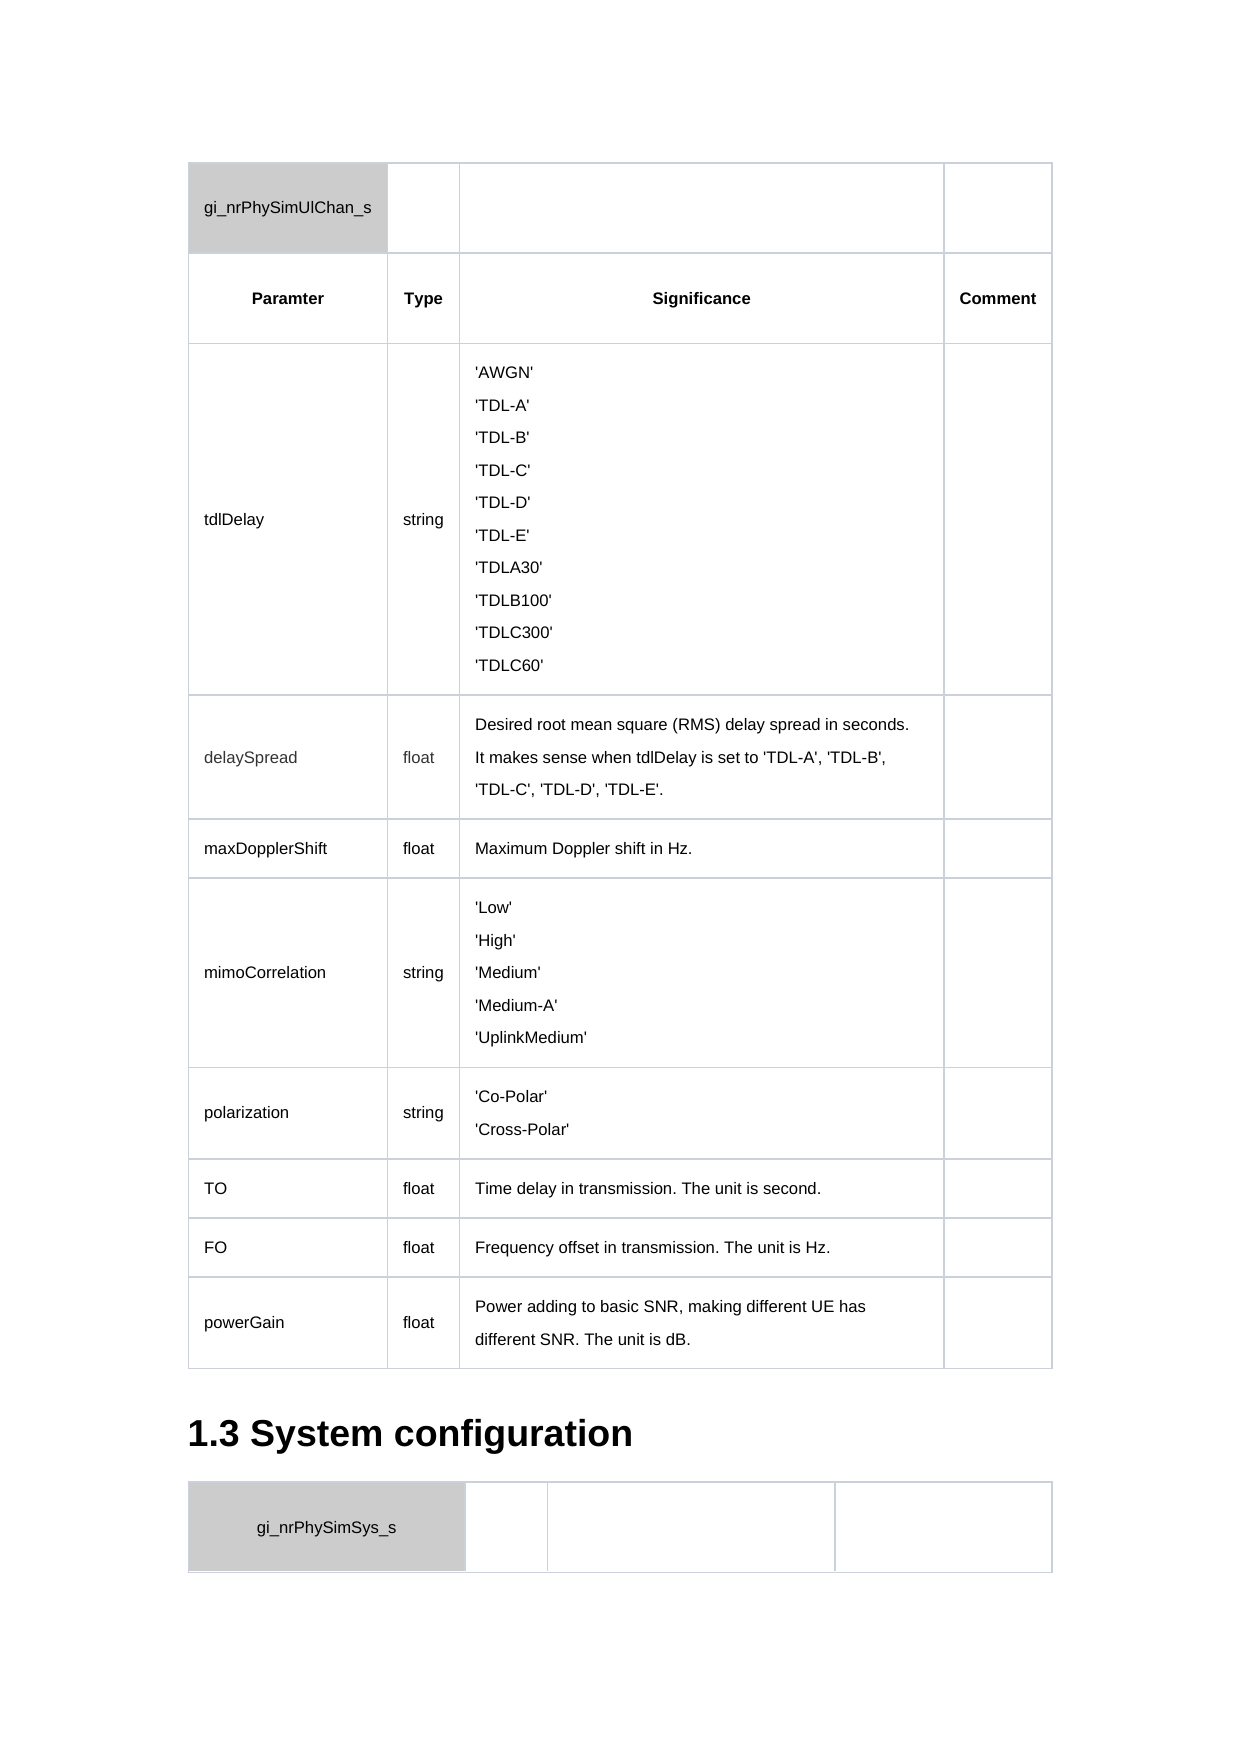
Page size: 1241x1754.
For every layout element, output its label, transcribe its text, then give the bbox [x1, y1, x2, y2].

table_header [466, 1483, 547, 1571]
table_cell Maximum Doppler shift in Hz. [460, 820, 943, 877]
table_header [945, 164, 1051, 252]
table_cell [945, 696, 1051, 818]
table_cell Desired root mean square (RMS) delay spread in seconds. It makes sense when tdlDelay is set to 'TDL-A', 'TDL-B', 'TDL-C', 'TDL-D', 'TDL-E'. [460, 696, 943, 818]
table_cell float [388, 1160, 459, 1217]
table_header [836, 1483, 1051, 1571]
table_cell [945, 344, 1051, 694]
table_cell Frequency offset in transmission. The unit is Hz. [460, 1219, 943, 1276]
table_header [460, 164, 943, 252]
table_header [548, 1483, 834, 1571]
table_cell Paramter [189, 254, 387, 343]
table_cell powerGain [189, 1278, 387, 1368]
table_cell [945, 1160, 1051, 1217]
table_header [388, 164, 459, 252]
table_cell [945, 820, 1051, 877]
table_cell 'Co-Polar' 'Cross-Polar' [460, 1068, 943, 1158]
table_cell polarization [189, 1068, 387, 1158]
table_cell mimoCorrelation [189, 879, 387, 1066]
table_cell [945, 1219, 1051, 1276]
table_cell Time delay in transmission. The unit is second. [460, 1160, 943, 1217]
table_cell float [388, 1278, 459, 1368]
table_cell maxDopplerShift [189, 820, 387, 877]
table_cell string [388, 344, 459, 694]
table_header gi_nrPhySimSys_s [189, 1483, 464, 1571]
table_cell delaySpread [189, 696, 387, 818]
table_cell Power adding to basic SNR, making different UE has different SNR. The unit is dB. [460, 1278, 943, 1368]
table_cell float [388, 1219, 459, 1276]
text 1.3 System configuration [187, 1400, 1053, 1465]
table_cell FO [189, 1219, 387, 1276]
table_cell string [388, 879, 459, 1066]
table_cell 'Low' 'High' 'Medium' 'Medium-A' 'UplinkMedium' [460, 879, 943, 1066]
table_cell tdlDelay [189, 344, 387, 694]
table_cell float [388, 820, 459, 877]
table_cell [945, 1278, 1051, 1368]
table_header gi_nrPhySimUlChan_s [189, 164, 387, 252]
table_cell Significance [460, 254, 943, 343]
table_cell Comment [945, 254, 1051, 343]
table_cell Type [388, 254, 459, 343]
table_cell [945, 1068, 1051, 1158]
table_cell 'AWGN' 'TDL-A' 'TDL-B' 'TDL-C' 'TDL-D' 'TDL-E' 'TDLA30' 'TDLB100' 'TDLC300' 'TDLC60' [460, 344, 943, 694]
table_cell [945, 879, 1051, 1066]
table_cell string [388, 1068, 459, 1158]
table_cell float [388, 696, 459, 818]
table_cell TO [189, 1160, 387, 1217]
